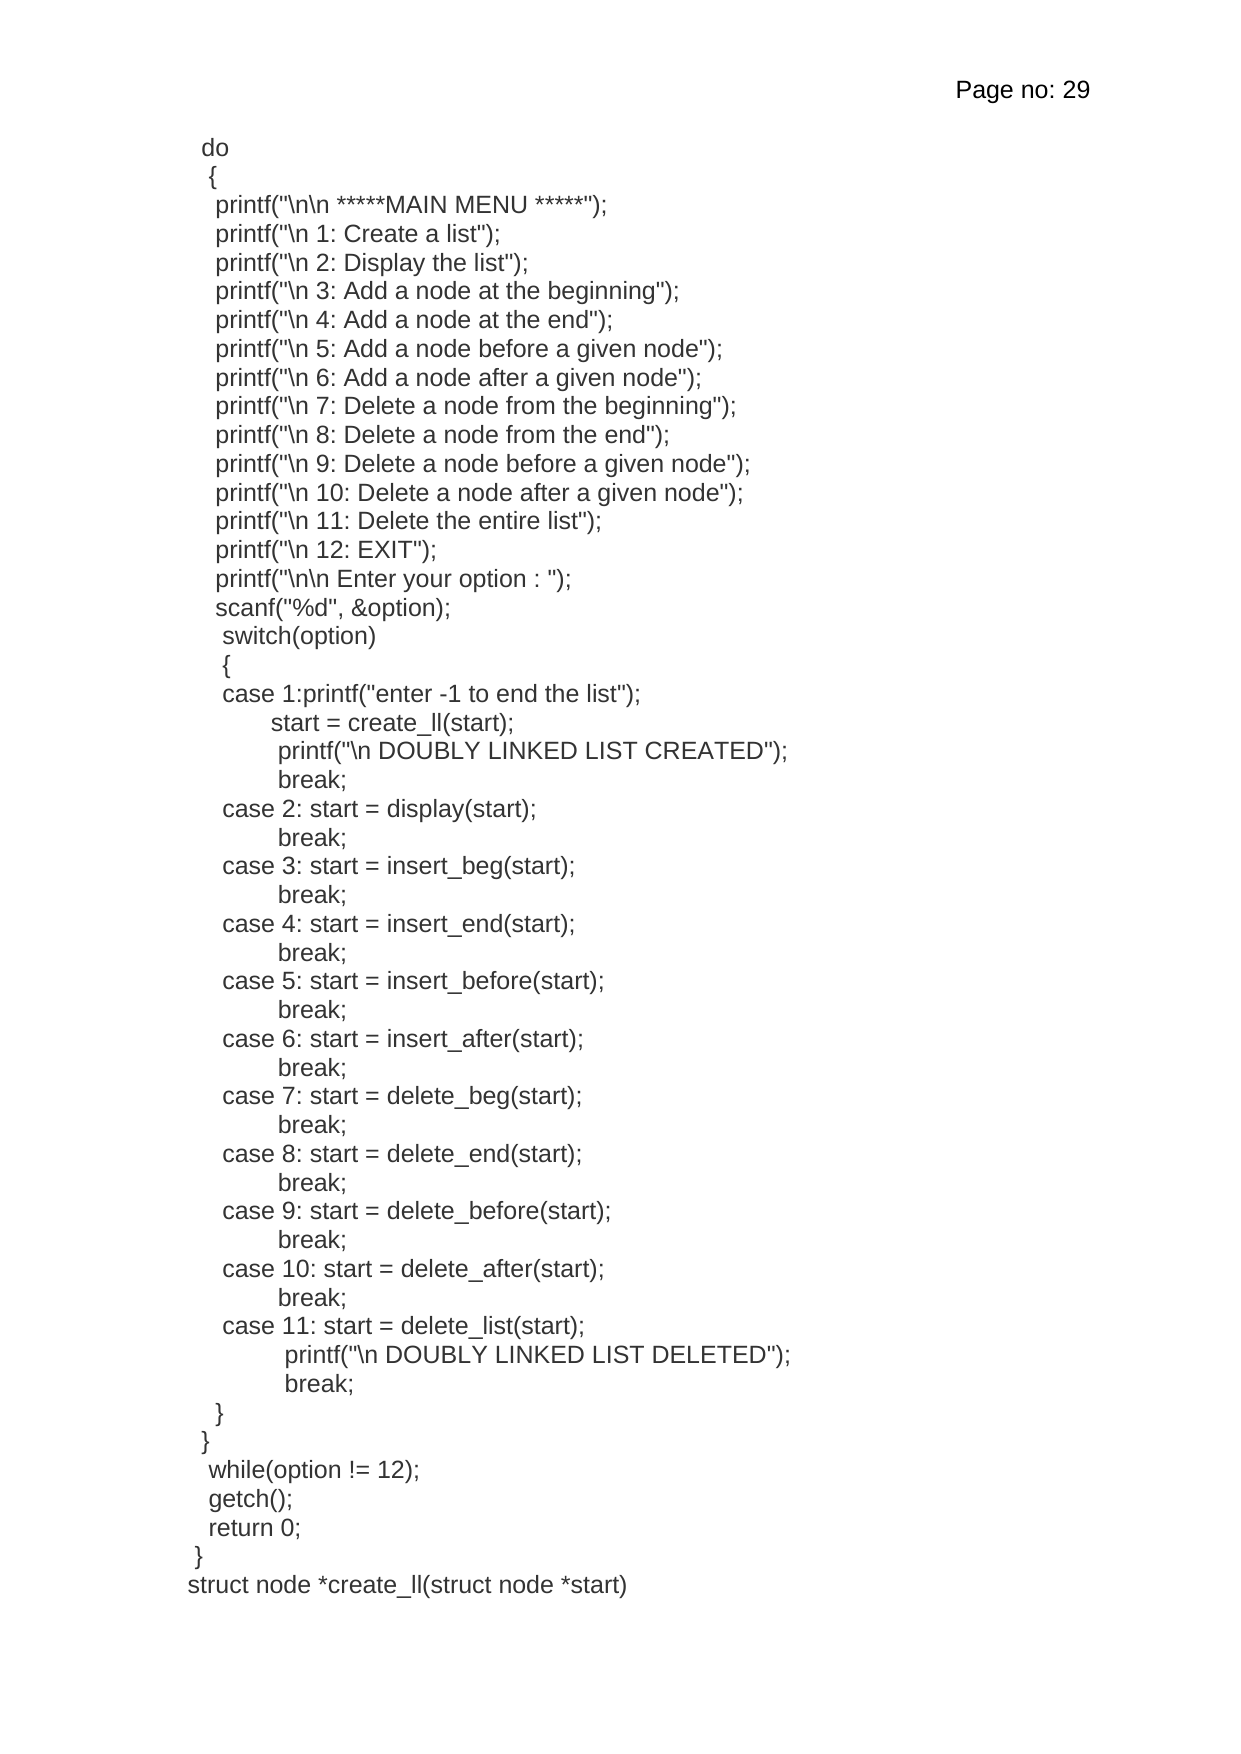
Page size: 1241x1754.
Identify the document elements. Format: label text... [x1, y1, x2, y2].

text printf("\n\n Enter your option : "); [187, 564, 1090, 592]
text printf("\n 2: Display the list"); [187, 247, 1090, 276]
text break; [187, 880, 1090, 909]
text printf("\n 1: Create a list"); [187, 219, 1090, 247]
text case 9: start = delete_before(start); [187, 1196, 1090, 1225]
text printf("\n DOUBLY LINKED LIST CREATED"); [187, 736, 1090, 765]
text return 0; [187, 1512, 1090, 1541]
text printf("\n\n *****MAIN MENU *****"); [187, 190, 1090, 219]
text printf("\n 8: Delete a node from the end"); [187, 420, 1090, 449]
text break; [187, 1110, 1090, 1139]
text do [187, 132, 1090, 161]
text printf("\n DOUBLY LINKED LIST DELETED"); [187, 1340, 1090, 1369]
text while(option != 12); [187, 1455, 1090, 1484]
text } [187, 1541, 1090, 1570]
text getch(); [187, 1484, 1090, 1512]
text printf("\n 7: Delete a node from the beginning"); [187, 391, 1090, 420]
text case 10: start = delete_after(start); [187, 1254, 1090, 1282]
text printf("\n 6: Add a node after a given node"); [187, 362, 1090, 391]
text break; [187, 1369, 1090, 1397]
text case 7: start = delete_beg(start); [187, 1081, 1090, 1110]
text printf("\n 9: Delete a node before a given node"); [187, 449, 1090, 477]
text case 8: start = delete_end(start); [187, 1139, 1090, 1167]
text } [187, 1426, 1090, 1455]
text break; [187, 822, 1090, 851]
text case 1:printf("enter -1 to end the list"); [187, 679, 1090, 707]
text break; [187, 1282, 1090, 1311]
text case 11: start = delete_list(start); [187, 1311, 1090, 1340]
text case 4: start = insert_end(start); [187, 909, 1090, 937]
text printf("\n 3: Add a node at the beginning"); [187, 276, 1090, 305]
text break; [187, 937, 1090, 966]
text { [187, 650, 1090, 679]
text switch(option) [187, 621, 1090, 650]
text start = create_ll(start); [187, 707, 1090, 736]
text scanf("%d", &option); [187, 592, 1090, 621]
text case 2: start = display(start); [187, 794, 1090, 822]
text } [187, 1397, 1090, 1426]
text case 5: start = insert_before(start); [187, 966, 1090, 995]
text break; [187, 995, 1090, 1024]
text case 3: start = insert_beg(start); [187, 851, 1090, 880]
text break; [187, 1052, 1090, 1081]
text { [187, 161, 1090, 190]
text break; [187, 1167, 1090, 1196]
text printf("\n 4: Add a node at the end"); [187, 305, 1090, 334]
text break; [187, 765, 1090, 794]
text printf("\n 12: EXIT"); [187, 535, 1090, 564]
text printf("\n 10: Delete a node after a given node"); [187, 477, 1090, 506]
text case 6: start = insert_after(start); [187, 1024, 1090, 1052]
text printf("\n 5: Add a node before a given node"); [187, 334, 1090, 362]
text printf("\n 11: Delete the entire list"); [187, 506, 1090, 535]
text struct node *create_ll(struct node *start) [187, 1570, 1090, 1599]
text break; [187, 1225, 1090, 1254]
